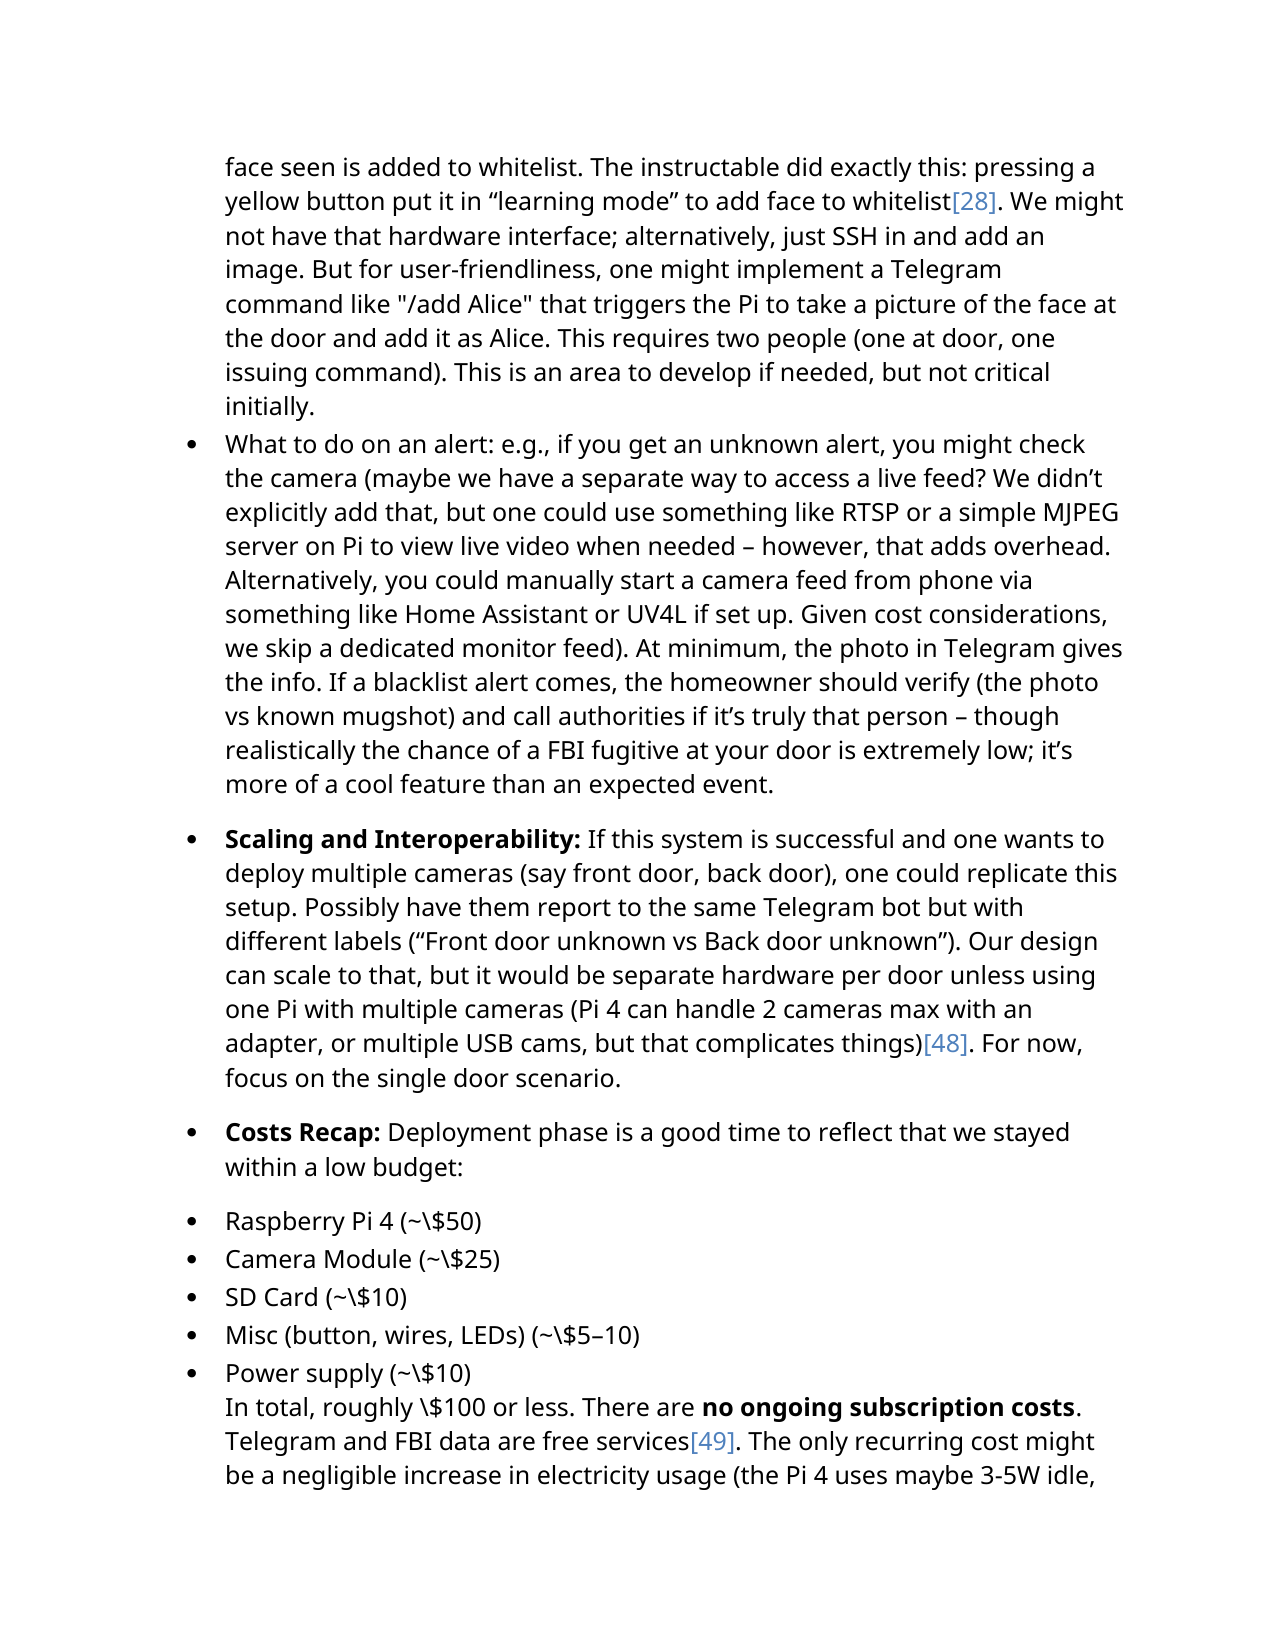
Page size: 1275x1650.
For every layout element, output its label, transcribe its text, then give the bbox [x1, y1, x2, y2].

list Camera Module (~\$25) [187, 1242, 1125, 1276]
list What to do on an alert: e.g., if you get an unknown alert, you might check the camera (maybe we have a separate way to access a live feed? We didn’t explicitly add that, but one could use something like RTSP or a simple MJPEG server on Pi to view live video when needed – however, that adds overhead. Alternatively, you could manually start a camera feed from phone via something like Home Assistant or UV4L if set up. Given cost considerations, we skip a dedicated monitor feed). At minimum, the photo in Telegram gives the info. If a blacklist alert comes, the homeowner should verify (the photo vs known mugshot) and call authorities if it’s truly that person – though realistically the chance of a FBI fugitive at your door is extremely low; it’s more of a cool feature than an expected event. [187, 426, 1125, 801]
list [187, 150, 1125, 422]
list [187, 1355, 1125, 1492]
list SD Card (~\$10) [187, 1280, 1125, 1314]
list Costs Recap: Deployment phase is a good time to reflect that we stayed within a low budget: [187, 1115, 1125, 1183]
list Raspberry Pi 4 (~\$50) [187, 1204, 1125, 1238]
list Scaling and Interoperability: If this system is successful and one wants to deploy multiple cameras (say front door, back door), one could replicate this setup. Possibly have them report to the same Telegram bot but with different labels (“Front door unknown vs Back door unknown”). Our design can scale to that, but it would be separate hardware per door unless using one Pi with multiple cameras (Pi 4 can handle 2 cameras max with an adapter, or multiple USB cams, but that complicates things)[48]. For now, focus on the single door scenario. [187, 822, 1125, 1094]
list Misc (button, wires, LEDs) (~\$5–10) [187, 1317, 1125, 1352]
